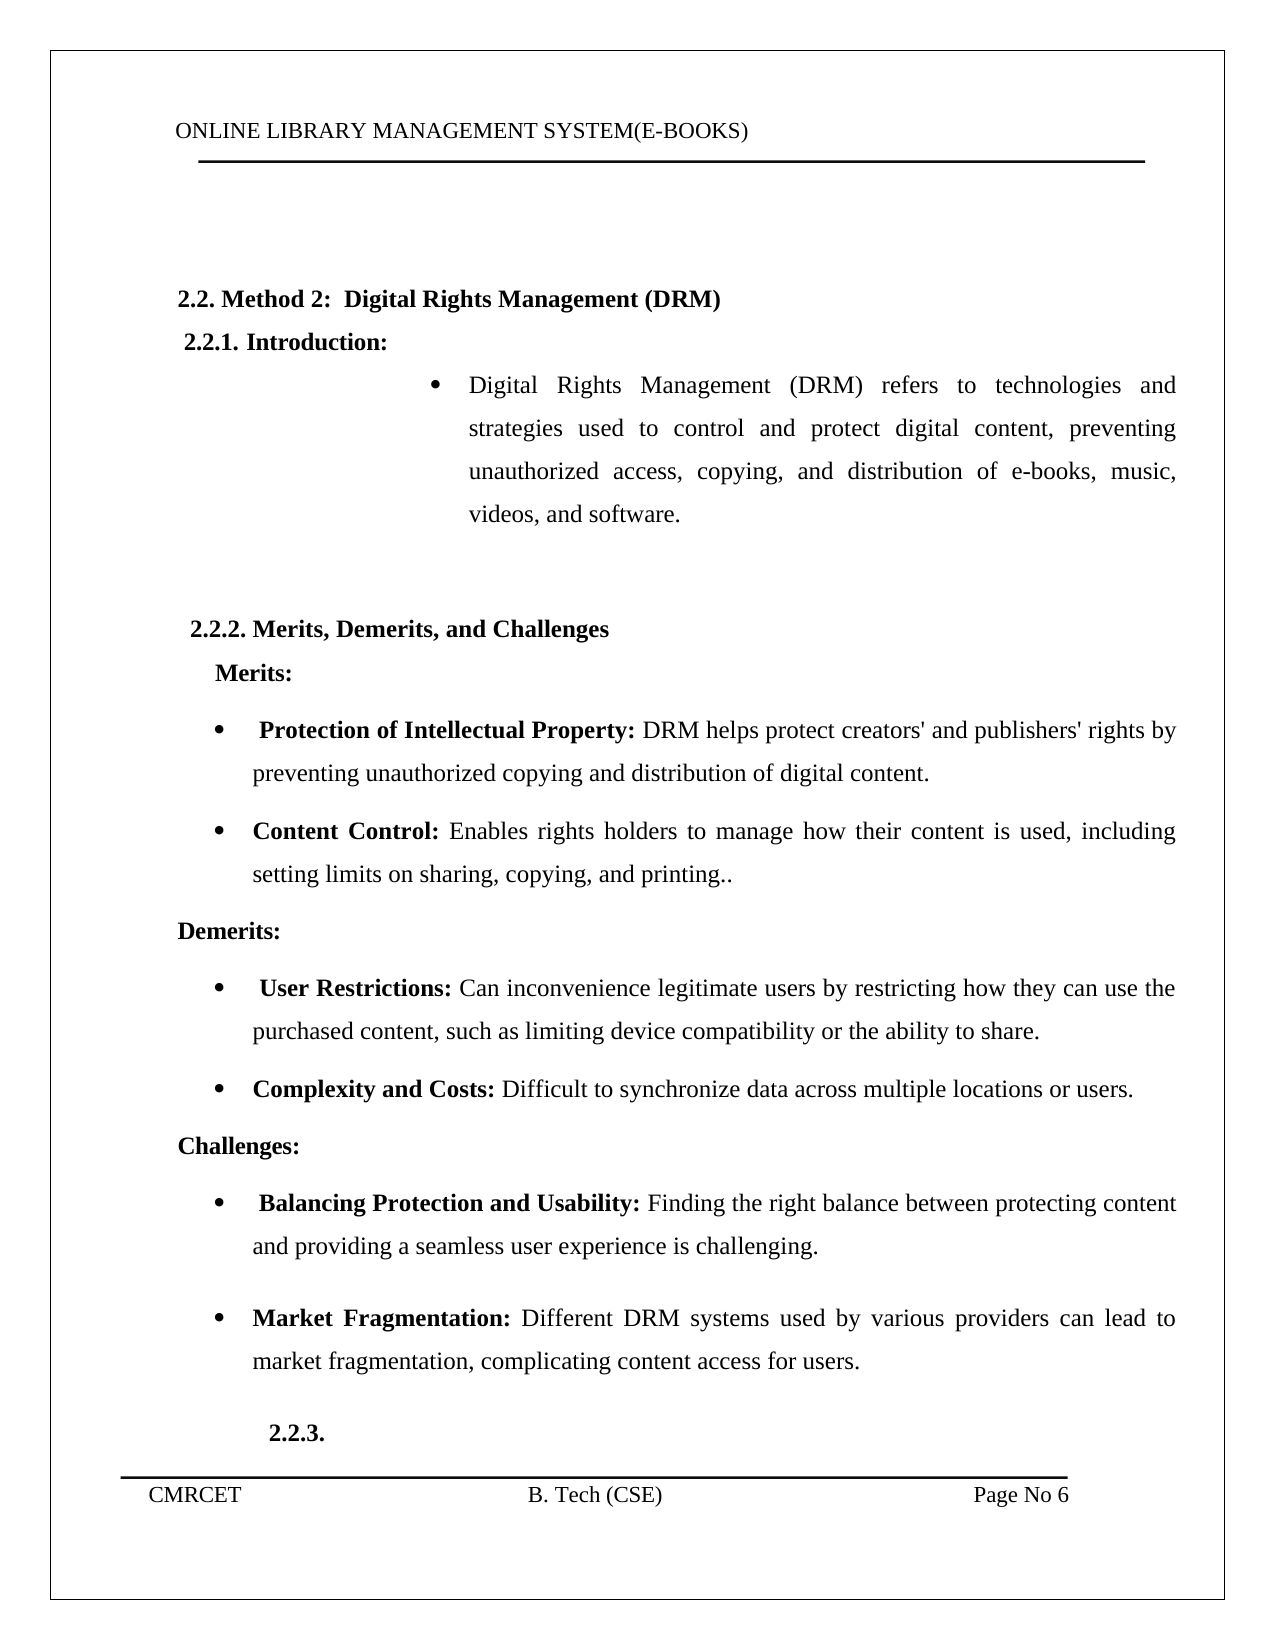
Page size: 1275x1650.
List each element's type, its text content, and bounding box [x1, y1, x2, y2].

list Digital Rights Management (DRM) refers to technologies and strategies used to control and protect digital content, preventing unauthorized access, copying, and distribution of e-books, music, videos, and software. [431, 370, 1177, 528]
subtitle Challenges: [177, 1131, 1177, 1160]
list Introduction: [183, 327, 1177, 356]
subtitle Demerits: [177, 916, 1177, 944]
list Complexity and Costs: Difficult to synchronize data across multiple locations or users. [215, 1074, 1177, 1103]
subtitle Merits, Demerits, and Challenges Merits: [190, 614, 609, 686]
list Content Control: Enables rights holders to manage how their content is used, including setting limits on sharing, copying, and printing.. [215, 816, 1177, 888]
list Balancing Protection and Usability: Finding the right balance between protecting content and providing a seamless user experience is challenging. [215, 1188, 1177, 1260]
list User Restrictions: Can inconvenience legitimate users by restricting how they can use the purchased content, such as limiting device compatibility or the ability to share. [215, 973, 1177, 1045]
list Market Fragmentation: Different DRM systems used by various providers can lead to market fragmentation, complicating content access for users. [215, 1303, 1177, 1375]
list Protection of Intellectual Property: DRM helps protect creators' and publishers' rights by preventing unauthorized copying and distribution of digital content. [215, 715, 1177, 787]
subtitle Method 2: Digital Rights Management (DRM) [177, 284, 1177, 313]
